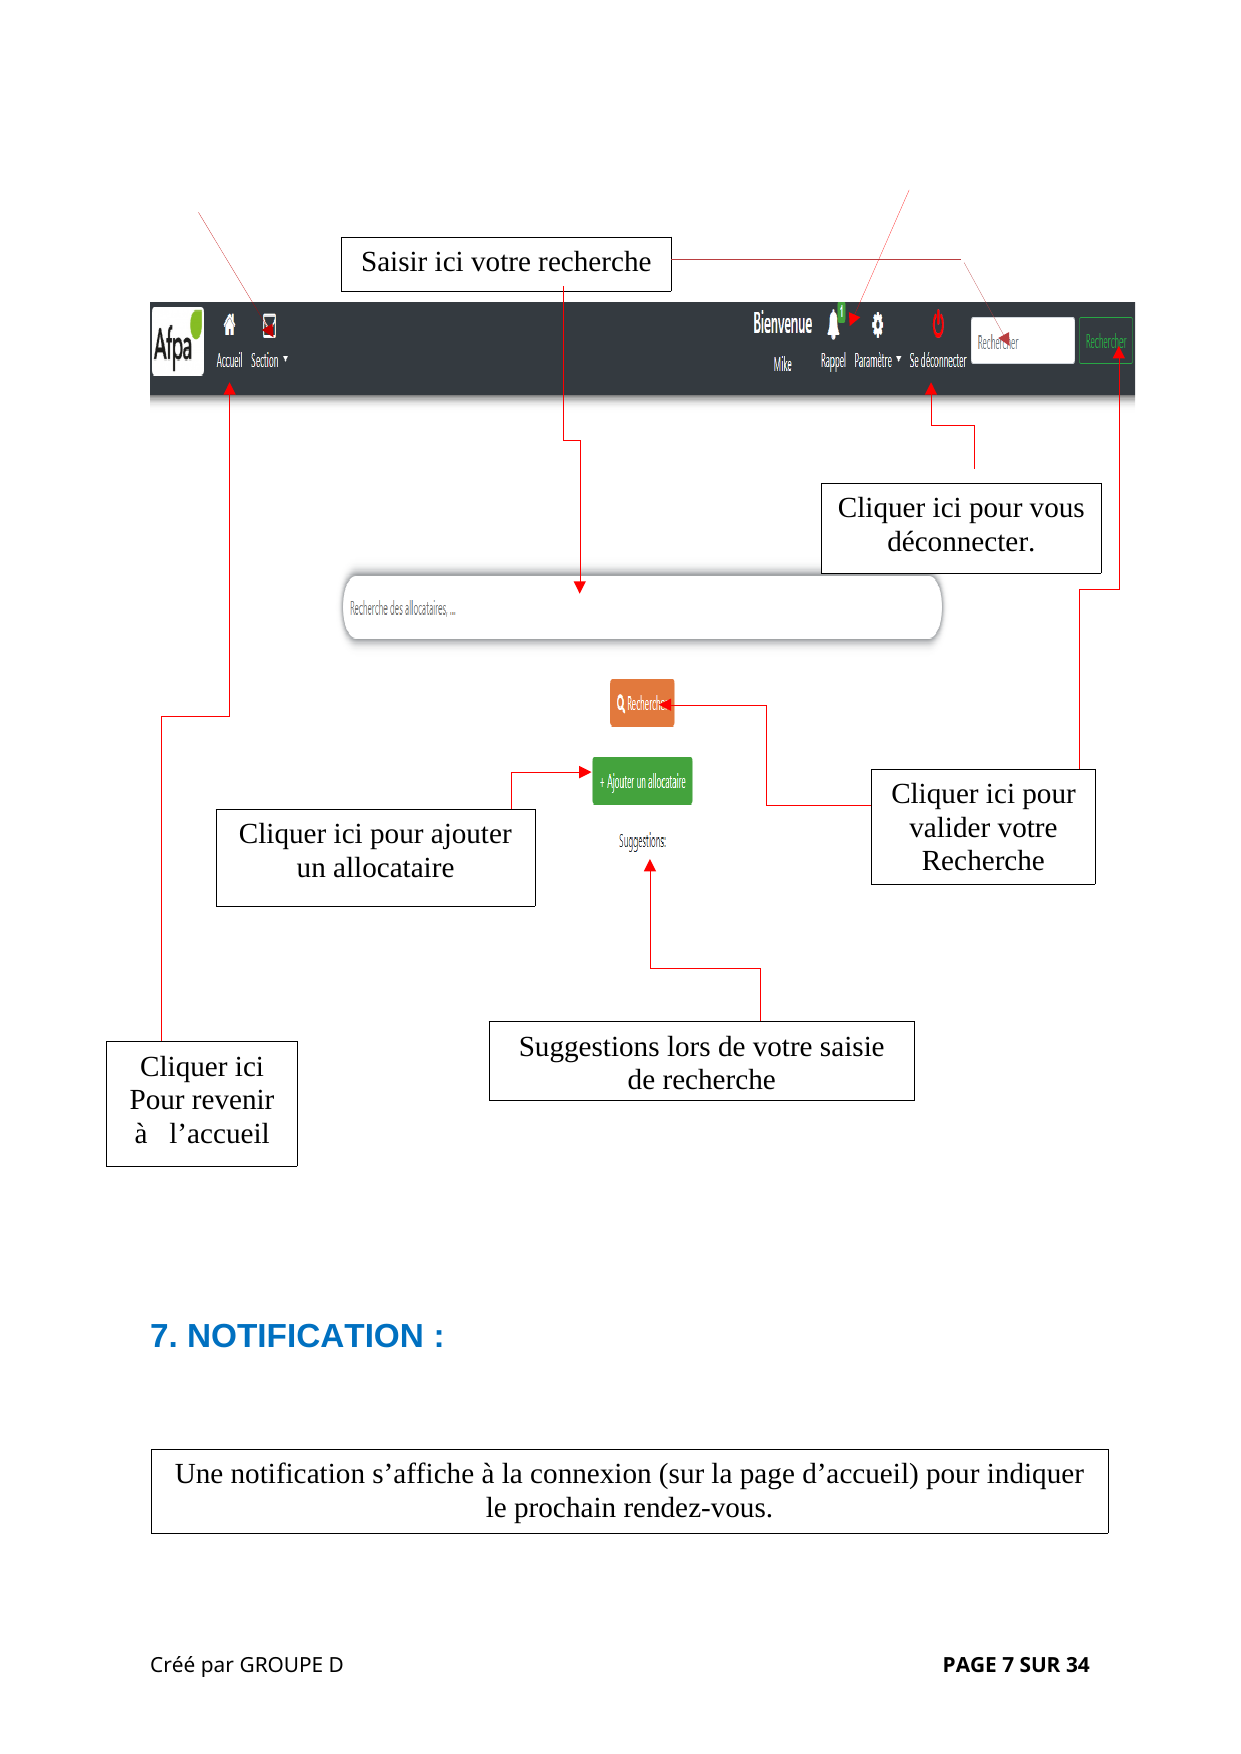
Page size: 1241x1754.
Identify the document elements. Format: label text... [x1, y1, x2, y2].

text 7. NOTIFICATION : [150, 1316, 1090, 1354]
picture [150, 302, 1136, 951]
